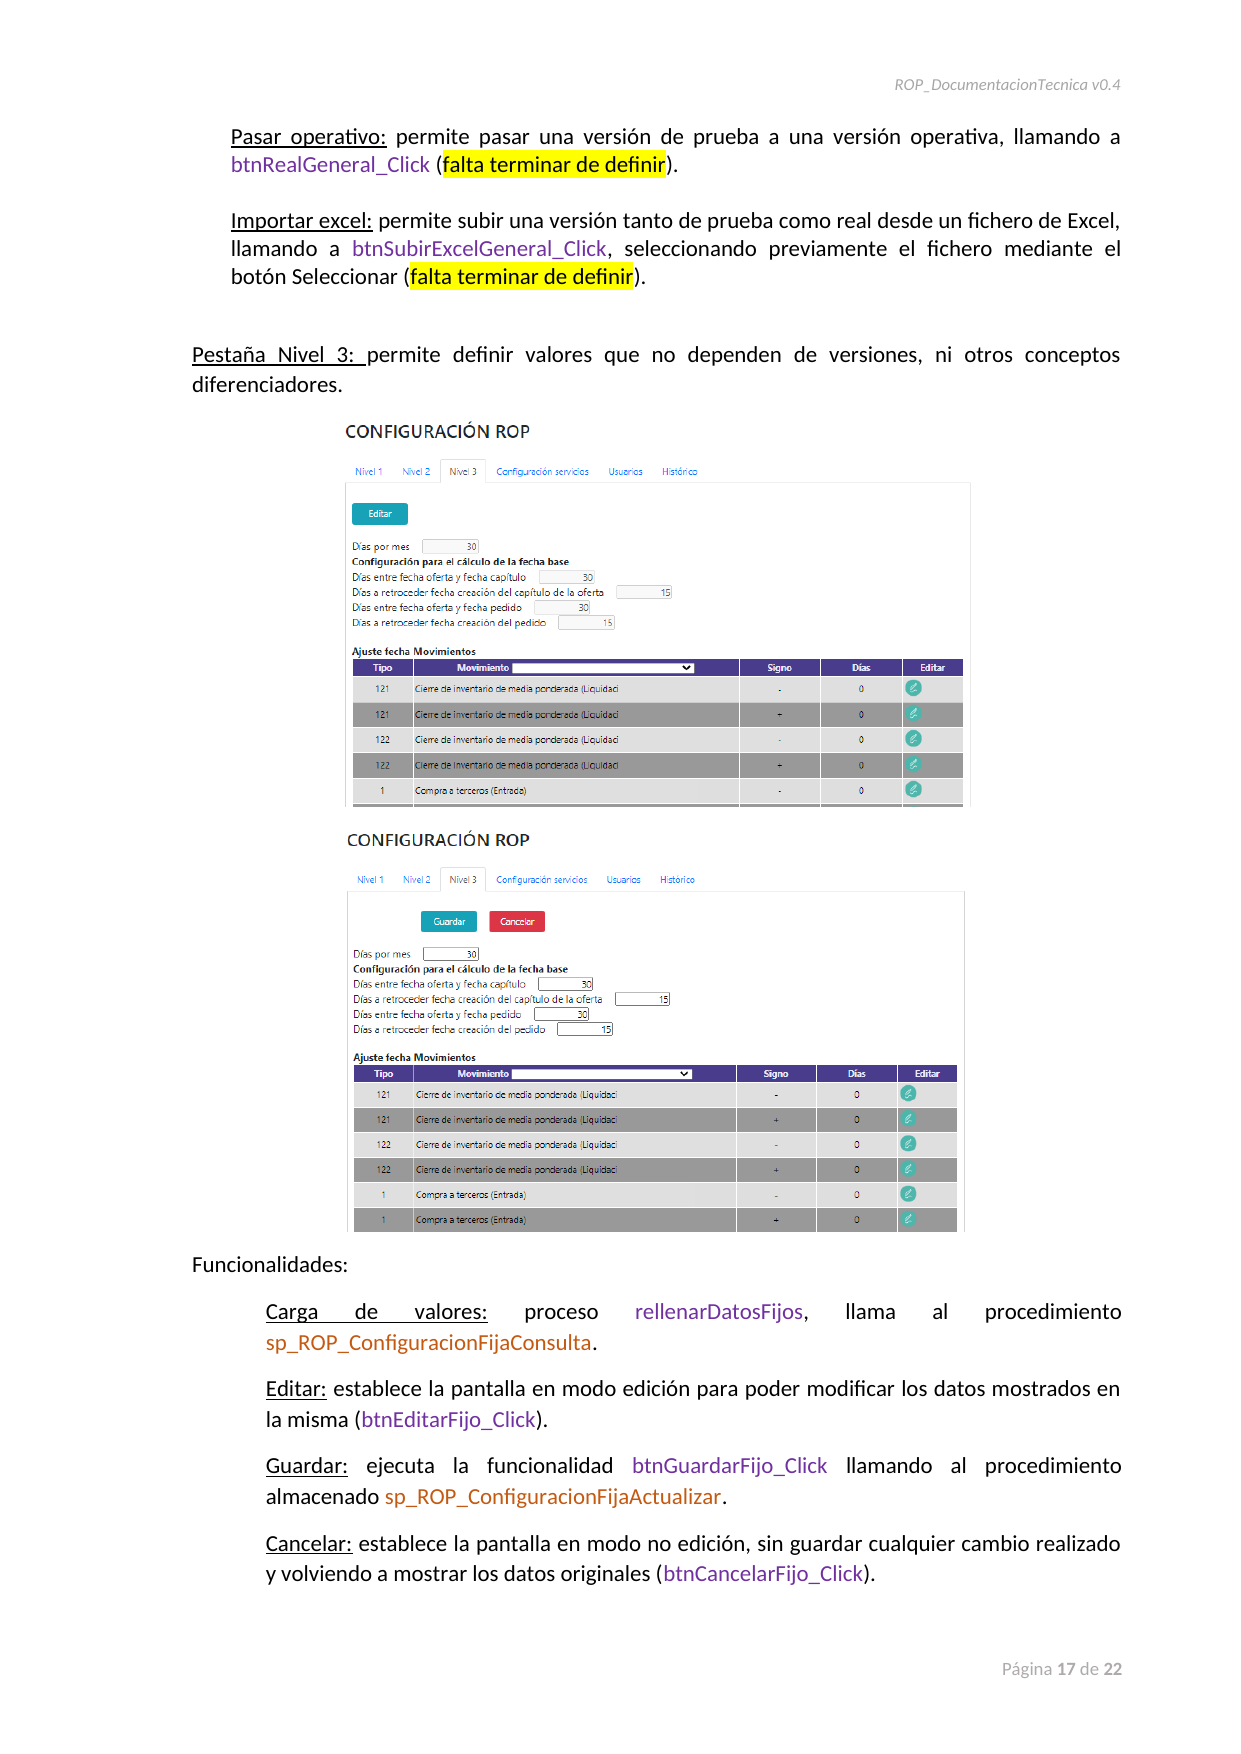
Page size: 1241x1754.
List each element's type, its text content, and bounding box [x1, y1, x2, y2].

text Cancelar: establece la pantalla en modo no edición, sin guardar cualquier cambio realizado y volviendo a mostrar los datos originales (btnCancelarFijo_Click). [266, 1529, 1122, 1587]
text Pasar operativo: permite pasar una versión de prueba a una versión operativa, llamando a btnRealGeneral_Click (falta terminar de definir). [231, 122, 1122, 178]
text Importar excel: permite subir una versión tanto de prueba como real desde un fichero de Excel, llamando a btnSubirExcelGeneral_Click, seleccionando previamente el fichero mediante el botón Seleccionar (falta terminar de definir). [231, 206, 1122, 290]
text Guardar: ejecuta la funcionalidad btnGuardarFijo_Click llamando al procedimiento almacenado sp_ROP_ConfiguracionFijaActualizar. [266, 1452, 1122, 1510]
text Funcionalidades: [192, 1251, 1122, 1278]
text Carga de valores: proceso rellenarDatosFijos, llama al procedimiento sp_ROP_ConfiguracionFijaConsulta. [266, 1297, 1122, 1356]
text Editar: establece la pantalla en modo edición para poder modificar los datos mostrados en la misma (btnEditarFijo_Click). [266, 1374, 1122, 1433]
text Pestaña Nivel 3: permite definir valores que no dependen de versiones, ni otros conceptos diferenciadores. [192, 340, 1122, 398]
picture [338, 826, 976, 1232]
picture [338, 417, 976, 807]
